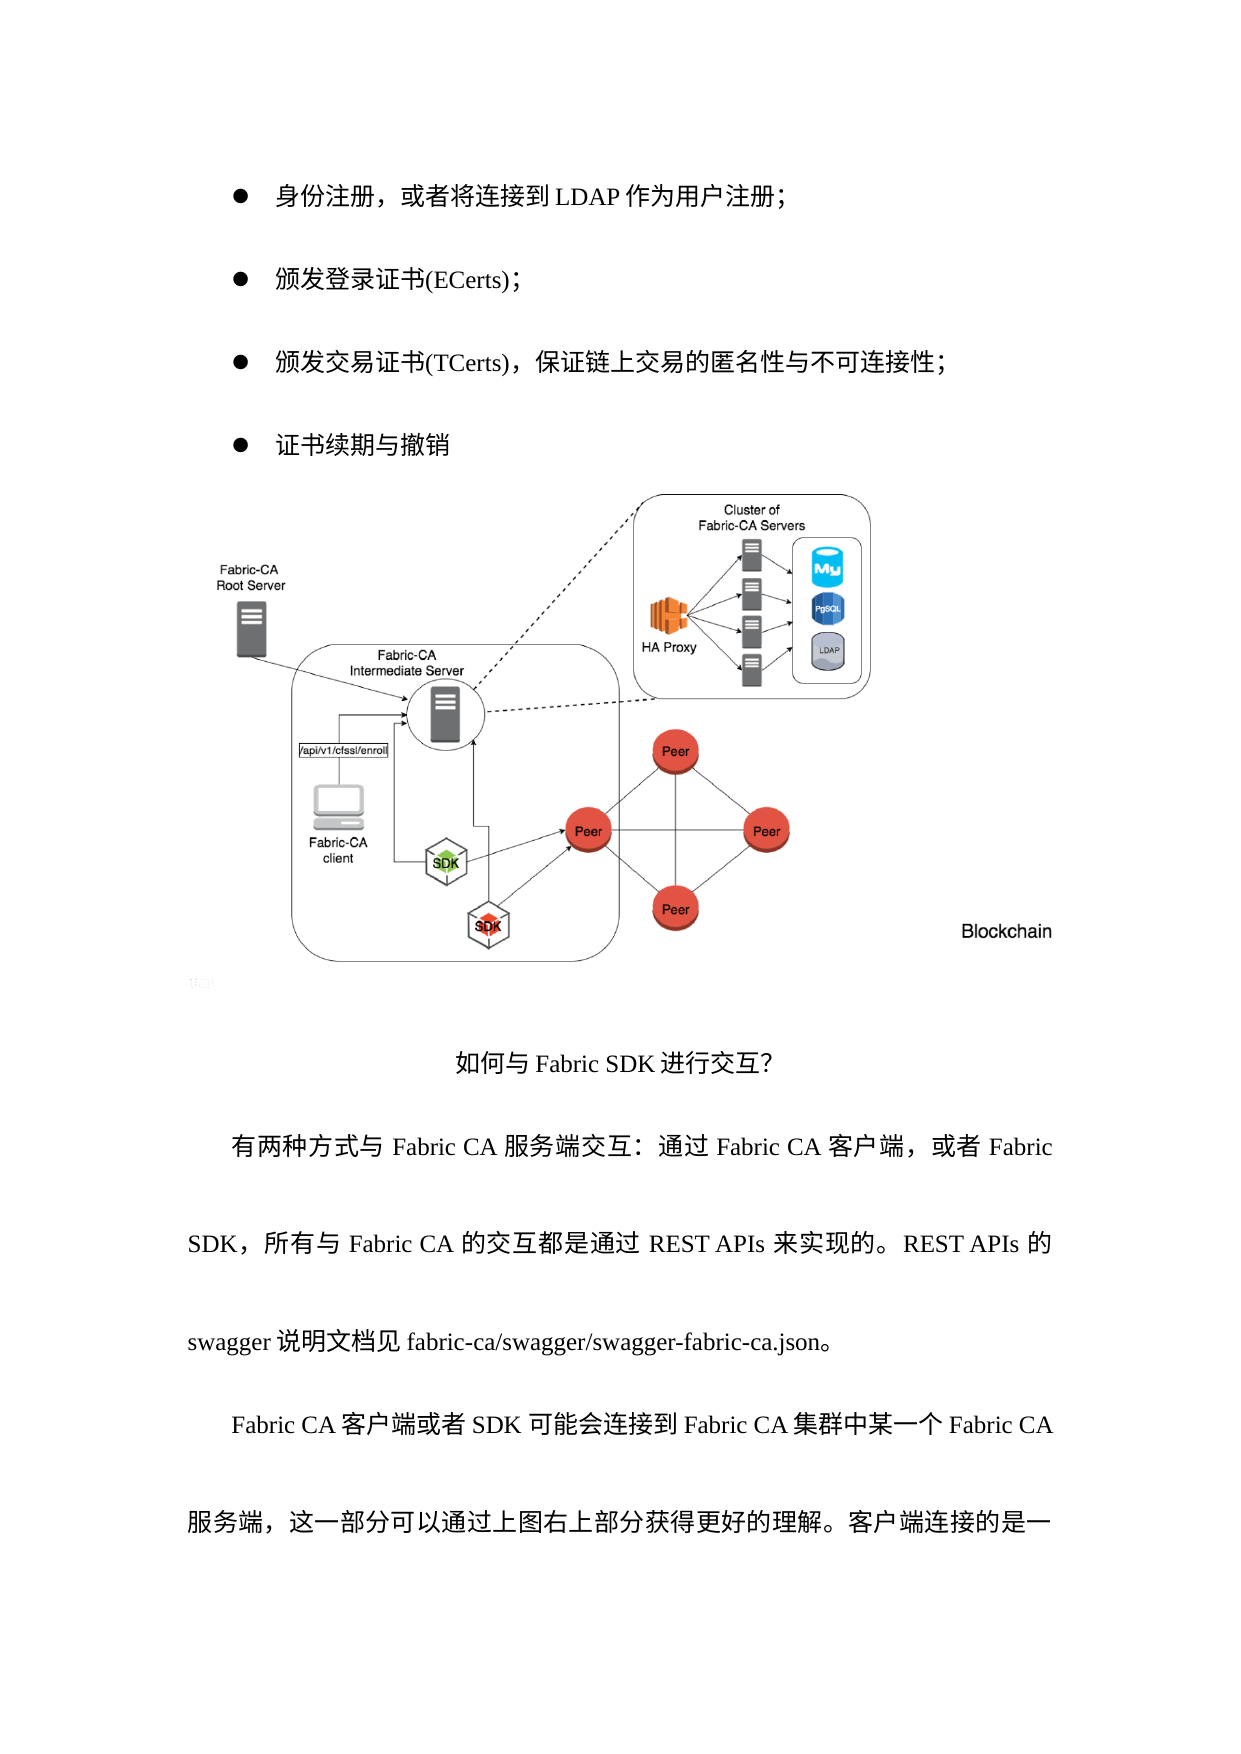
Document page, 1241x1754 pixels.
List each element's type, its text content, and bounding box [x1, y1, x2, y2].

text 有两种方式与 Fabric CA 服务端交互：通过 Fabric CA 客户端，或者 Fabric SDK，所有与 Fabric CA 的交互都是通过 REST APIs 来实现的。REST APIs 的swagger说明文档见 fabric-ca/swagger/swagger-fabric-ca.json。 [187, 1112, 1053, 1372]
text 如何与Fabric SDK进行交互？ [187, 1029, 1053, 1094]
picture [187, 494, 1053, 990]
list 颁发交易证书(TCerts)，保证链上交易的匿名性与不可连接性； [231, 328, 1053, 393]
list 证书续期与撤销 [231, 411, 1053, 476]
list 颁发登录证书(ECerts)； [231, 245, 1053, 310]
list 身份注册，或者将连接到LDAP作为用户注册； [231, 162, 1053, 227]
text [187, 1390, 1053, 1553]
